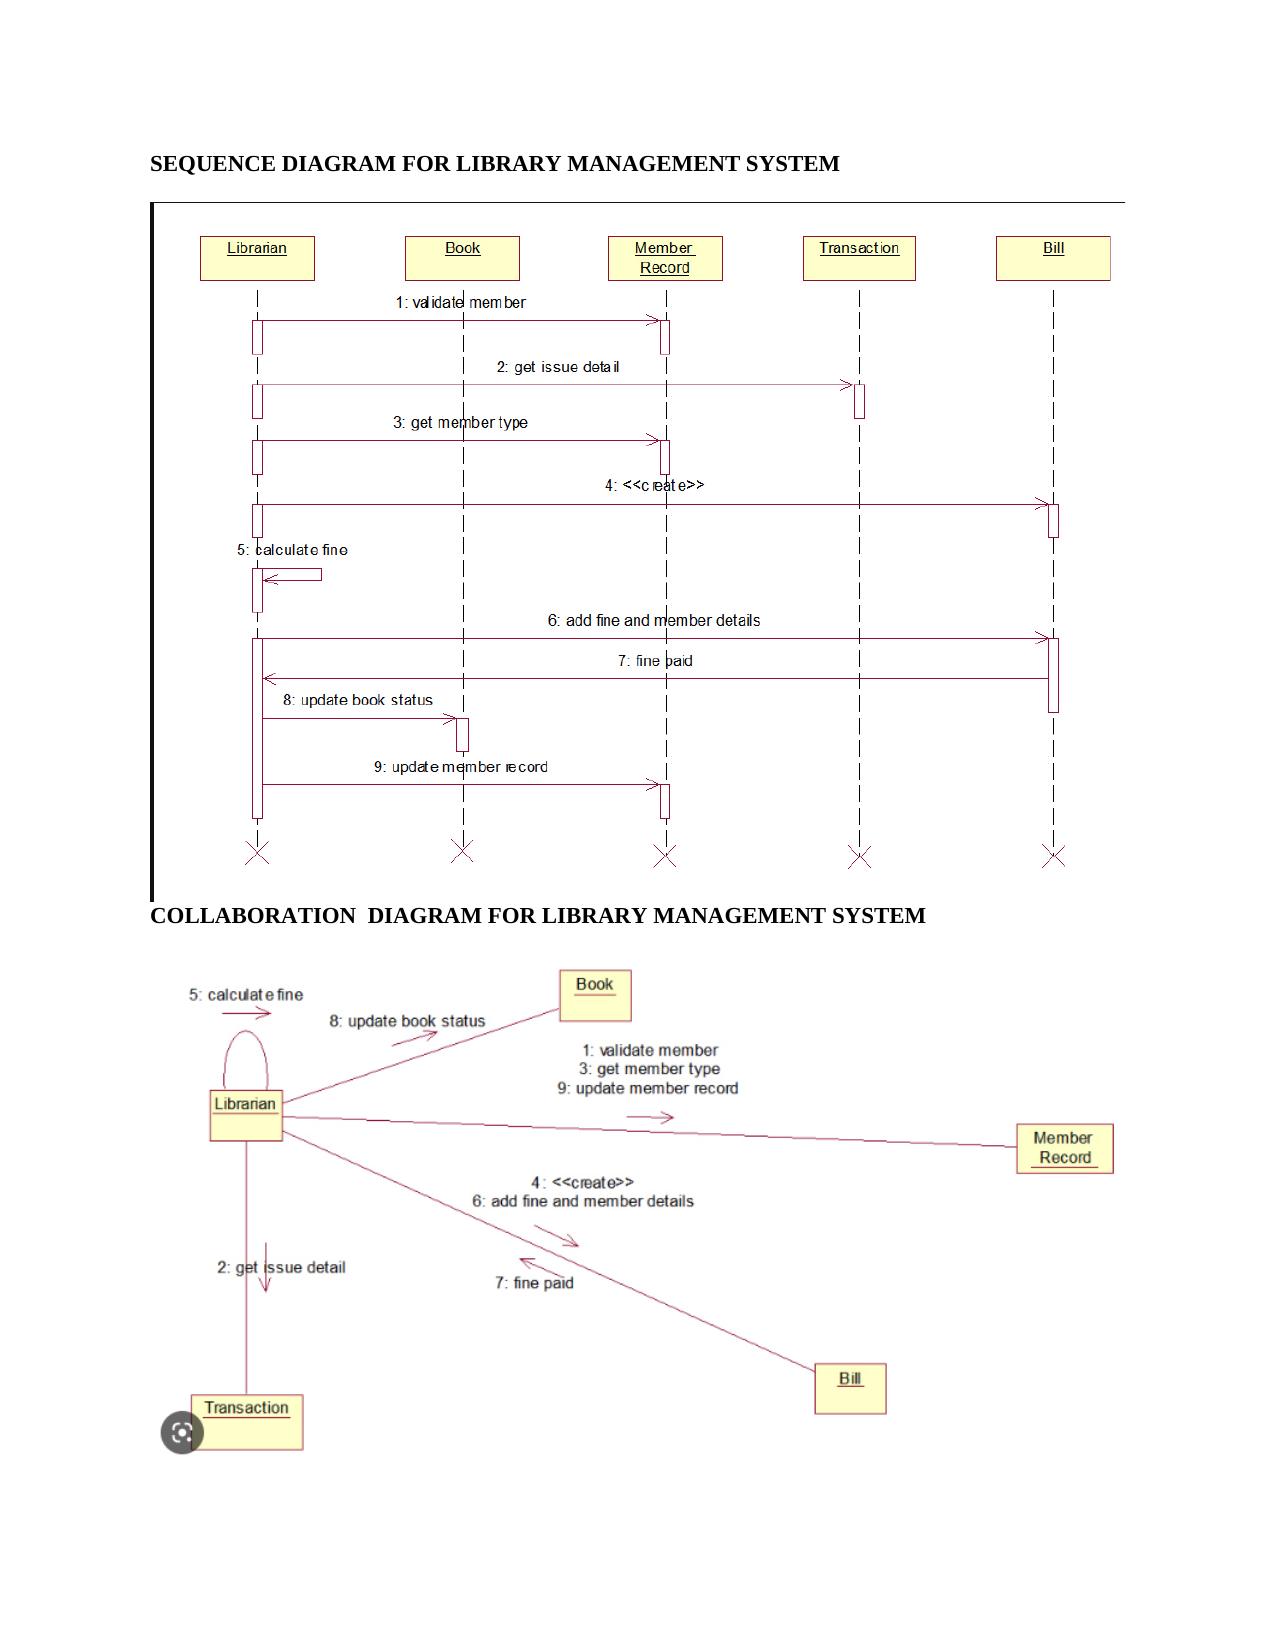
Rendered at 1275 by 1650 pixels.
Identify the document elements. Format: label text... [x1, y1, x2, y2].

text SEQUENCE DIAGRAM FOR LIBRARY MANAGEMENT SYSTEM [150, 150, 1125, 176]
text COLLABORATION DIAGRAM FOR LIBRARY MANAGEMENT SYSTEM [150, 902, 1125, 928]
picture [150, 202, 1125, 902]
picture [150, 954, 1125, 1464]
